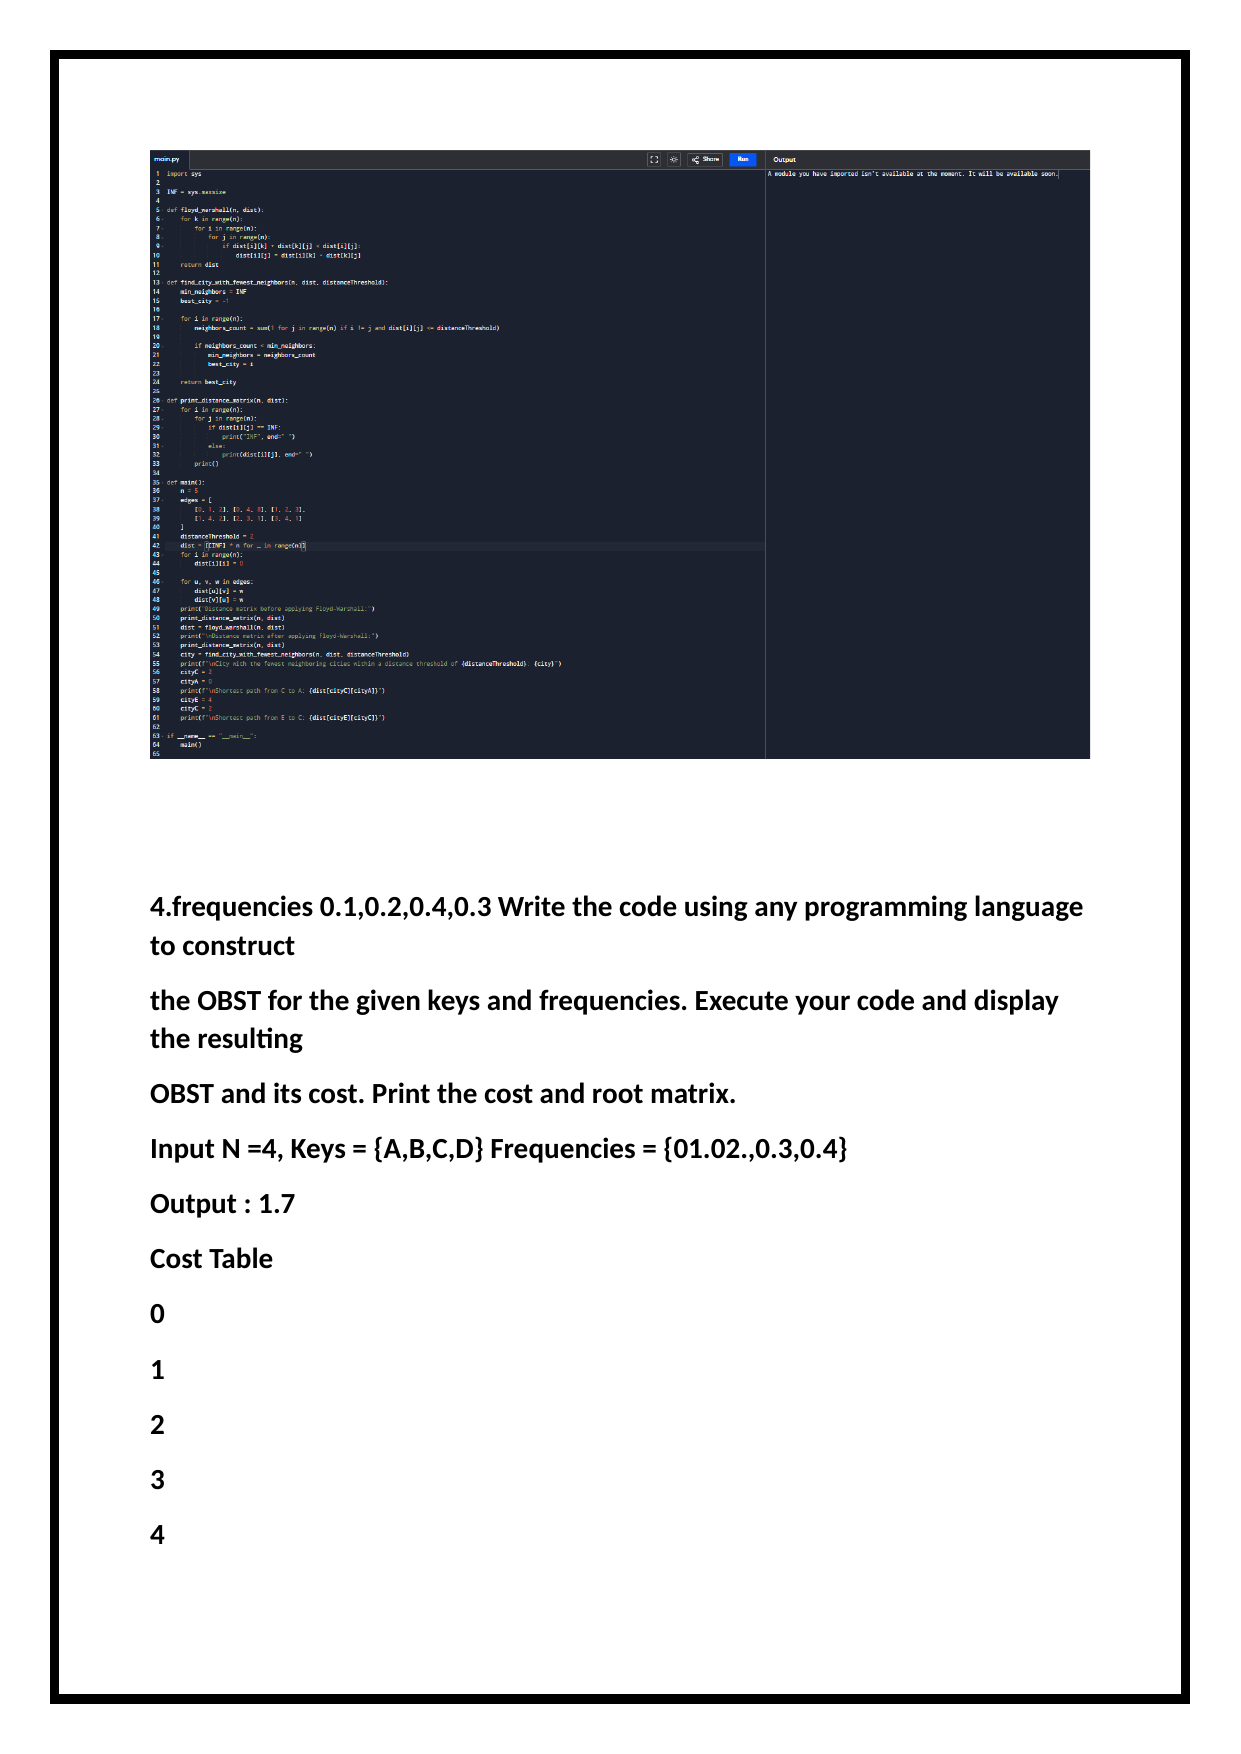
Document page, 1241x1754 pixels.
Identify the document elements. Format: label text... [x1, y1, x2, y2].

picture [150, 150, 1091, 759]
text Cost Table [150, 1241, 1090, 1276]
text 3 [150, 1461, 1090, 1497]
text 4.frequencies 0.1,0.2,0.4,0.3 Write the code using any programming language to construct [150, 888, 1090, 962]
text 0 [150, 1296, 1090, 1331]
text 1 [150, 1351, 1090, 1386]
text 4 [150, 1516, 1090, 1552]
text OBST and its cost. Print the cost and root matrix. [150, 1075, 1090, 1111]
text Output : 1.7 [150, 1185, 1090, 1221]
text 2 [150, 1406, 1090, 1441]
text Input N =4, Keys = {A,B,C,D} Frequencies = {01.02.,0.3,0.4} [150, 1130, 1090, 1166]
text the OBST for the given keys and frequencies. Execute your code and display the resulting [150, 982, 1090, 1056]
